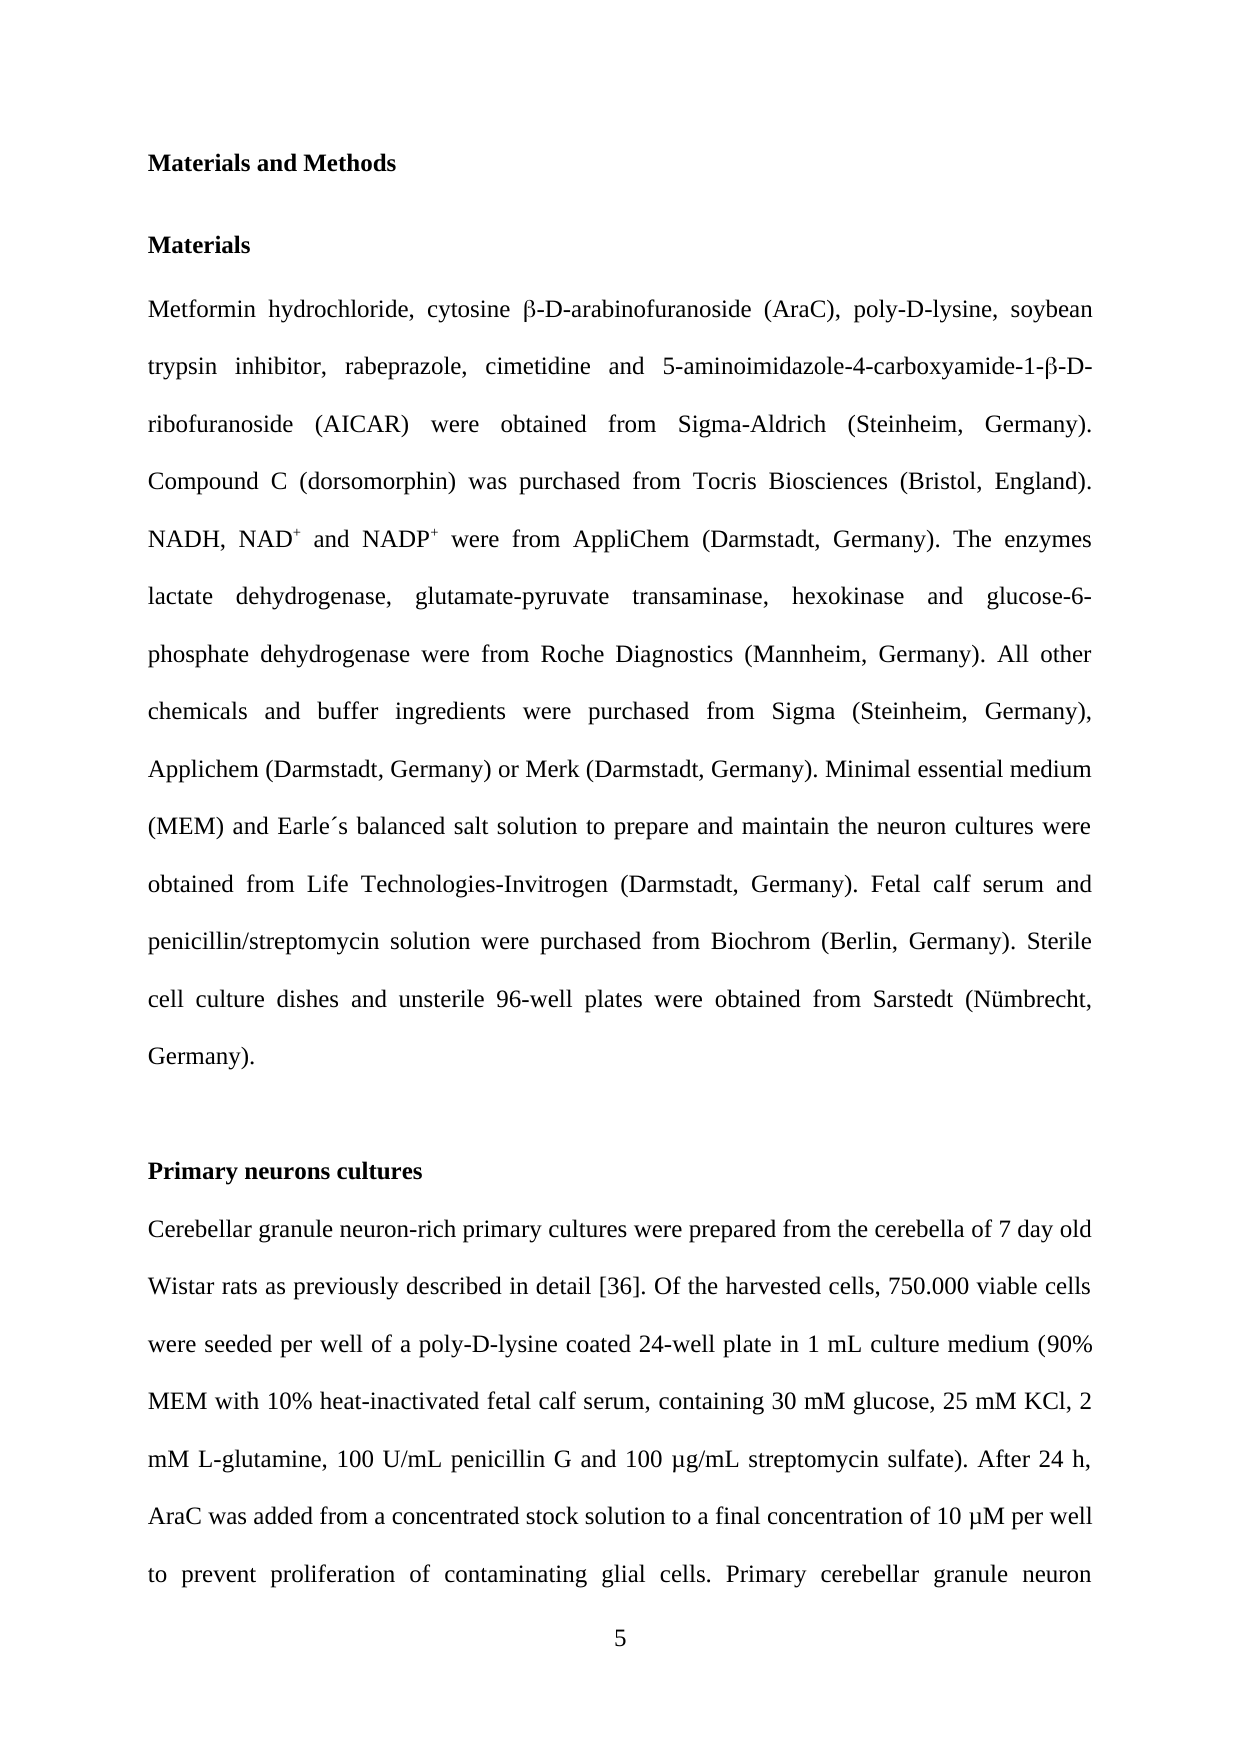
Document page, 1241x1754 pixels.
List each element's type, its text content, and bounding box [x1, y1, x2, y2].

subtitle Materials [148, 230, 1093, 259]
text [148, 1214, 1093, 1588]
text Materials and Methods [148, 148, 1093, 176]
text Metformin hydrochloride, cytosine -D-arabinofuranoside (AraC), poly-D-lysine, soybean trypsin inhibitor, rabeprazole, cimetidine and 5-aminoimidazole-4-carboxyamide-1--D-ribofuranoside (AICAR) were obtained from Sigma-Aldrich (Steinheim, Germany). Compound C (dorsomorphin) was purchased from Tocris Biosciences (Bristol, England). NADH, NAD+ and NADP+ were from AppliChem (Darmstadt, Germany). The enzymes lactate dehydrogenase, glutamate-pyruvate transaminase, hexokinase and glucose-6-phosphate dehydrogenase were from Roche Diagnostics (Mannheim, Germany). All other chemicals and buffer ingredients were purchased from Sigma (Steinheim, Germany), Applichem (Darmstadt, Germany) or Merk (Darmstadt, Germany). Minimal essential medium (MEM) and Earle´s balanced salt solution to prepare and maintain the neuron cultures were obtained from Life Technologies-Invitrogen (Darmstadt, Germany). Fetal calf serum and penicillin/streptomycin solution were purchased from Biochrom (Berlin, Germany). Sterile cell culture dishes and unsterile 96-well plates were obtained from Sarstedt (Nümbrecht, Germany). [148, 294, 1093, 1070]
text Primary neurons cultures [148, 1156, 1093, 1185]
